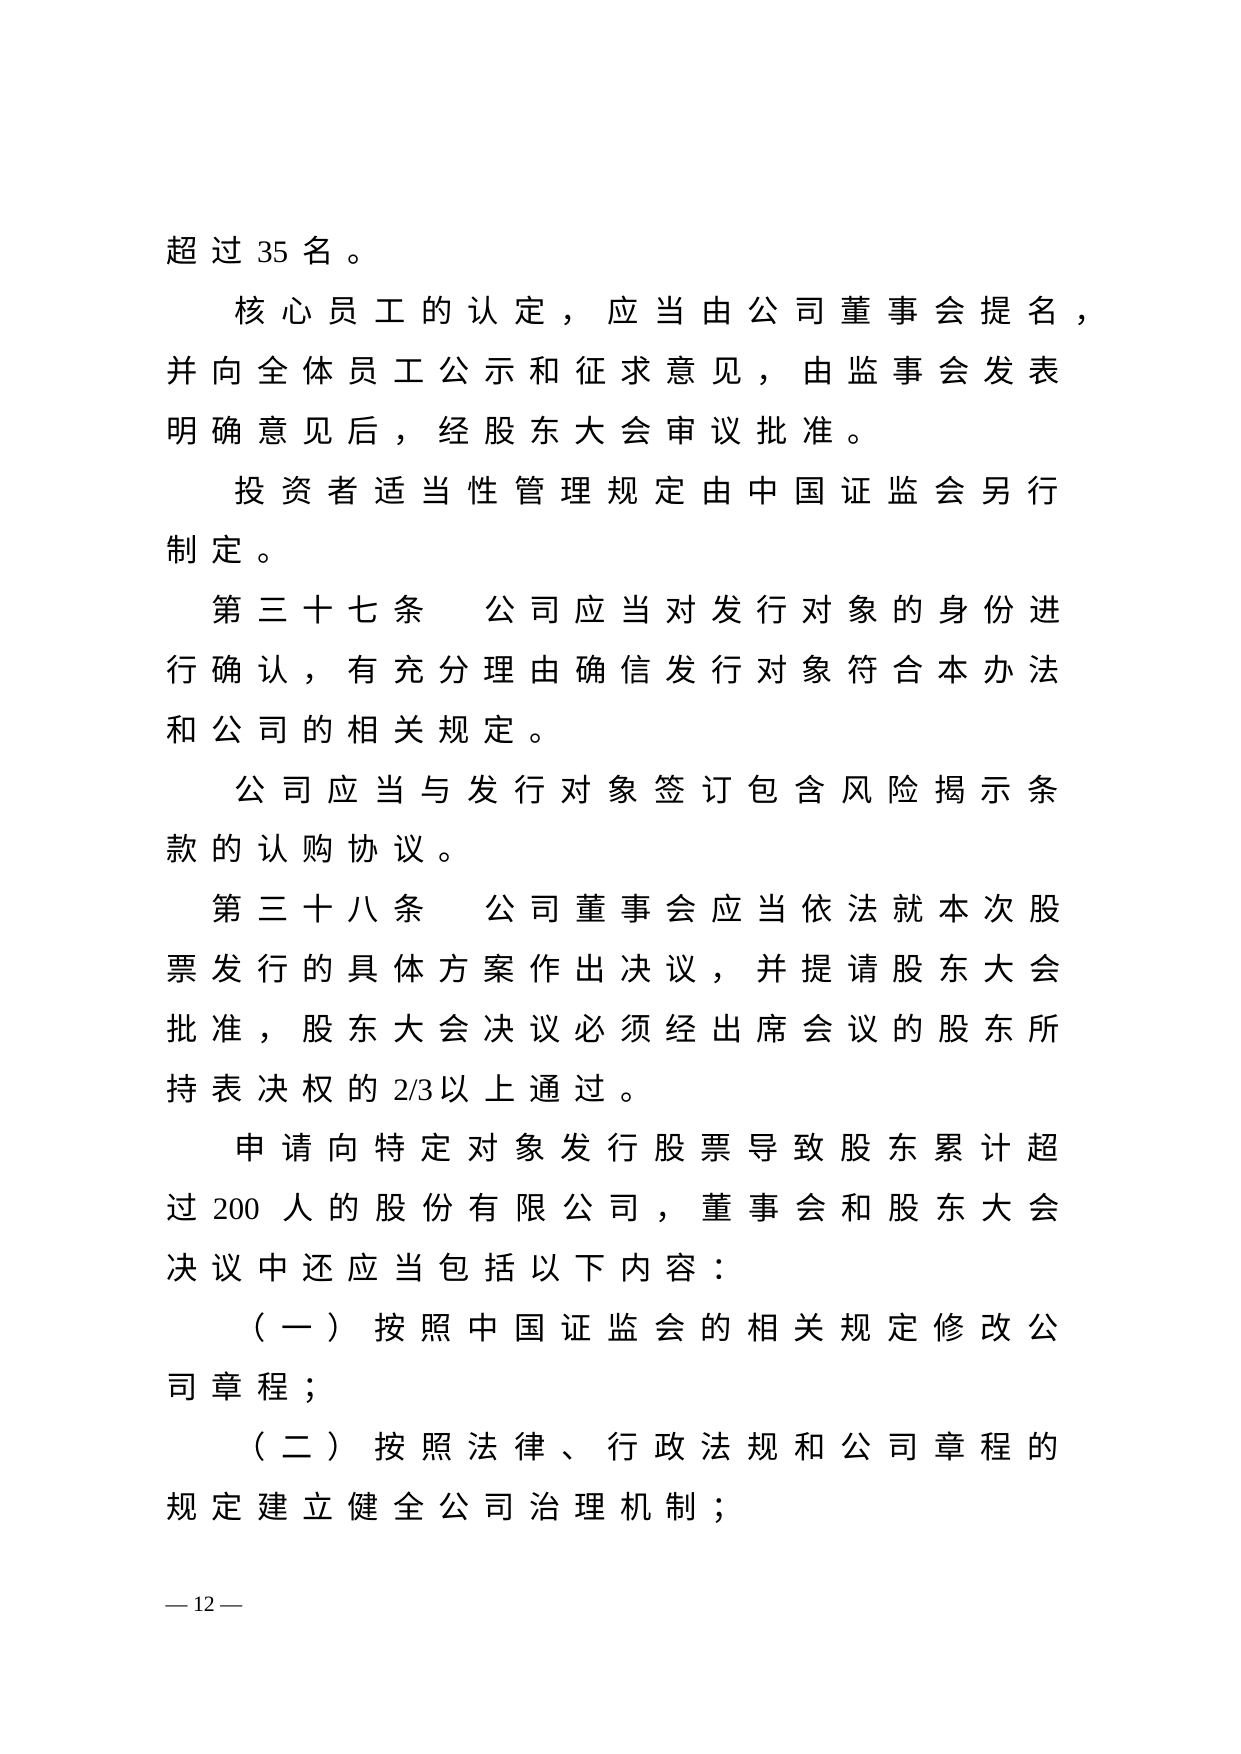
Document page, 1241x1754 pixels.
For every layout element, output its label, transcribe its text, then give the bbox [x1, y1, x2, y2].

text （一）按照中国证监会的相关规定修改公司章程； [166, 1296, 1074, 1415]
text （二）按照法律、行政法规和公司章程的规定建立健全公司治理机制； [166, 1415, 1074, 1535]
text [166, 219, 1074, 279]
text 申请向特定对象发行股票导致股东累计超过200人的股份有限公司，董事会和股东大会决议中还应当包括以下内容： [166, 1116, 1074, 1296]
text 第三十八条 公司董事会应当依法就本次股票发行的具体方案作出决议，并提请股东大会批准，股东大会决议必须经出席会议的股东所持表决权的2/3以上通过。 [166, 877, 1074, 1116]
text 核心员工的认定，应当由公司董事会提名，并向全体员工公示和征求意见，由监事会发表明确意见后，经股东大会审议批准。 [166, 279, 1074, 458]
text 公司应当与发行对象签订包含风险揭示条款的认购协议。 [166, 757, 1074, 877]
text 第三十七条 公司应当对发行对象的身份进行确认，有充分理由确信发行对象符合本办法和公司的相关规定。 [166, 578, 1074, 757]
text 投资者适当性管理规定由中国证监会另行制定。 [166, 458, 1074, 578]
